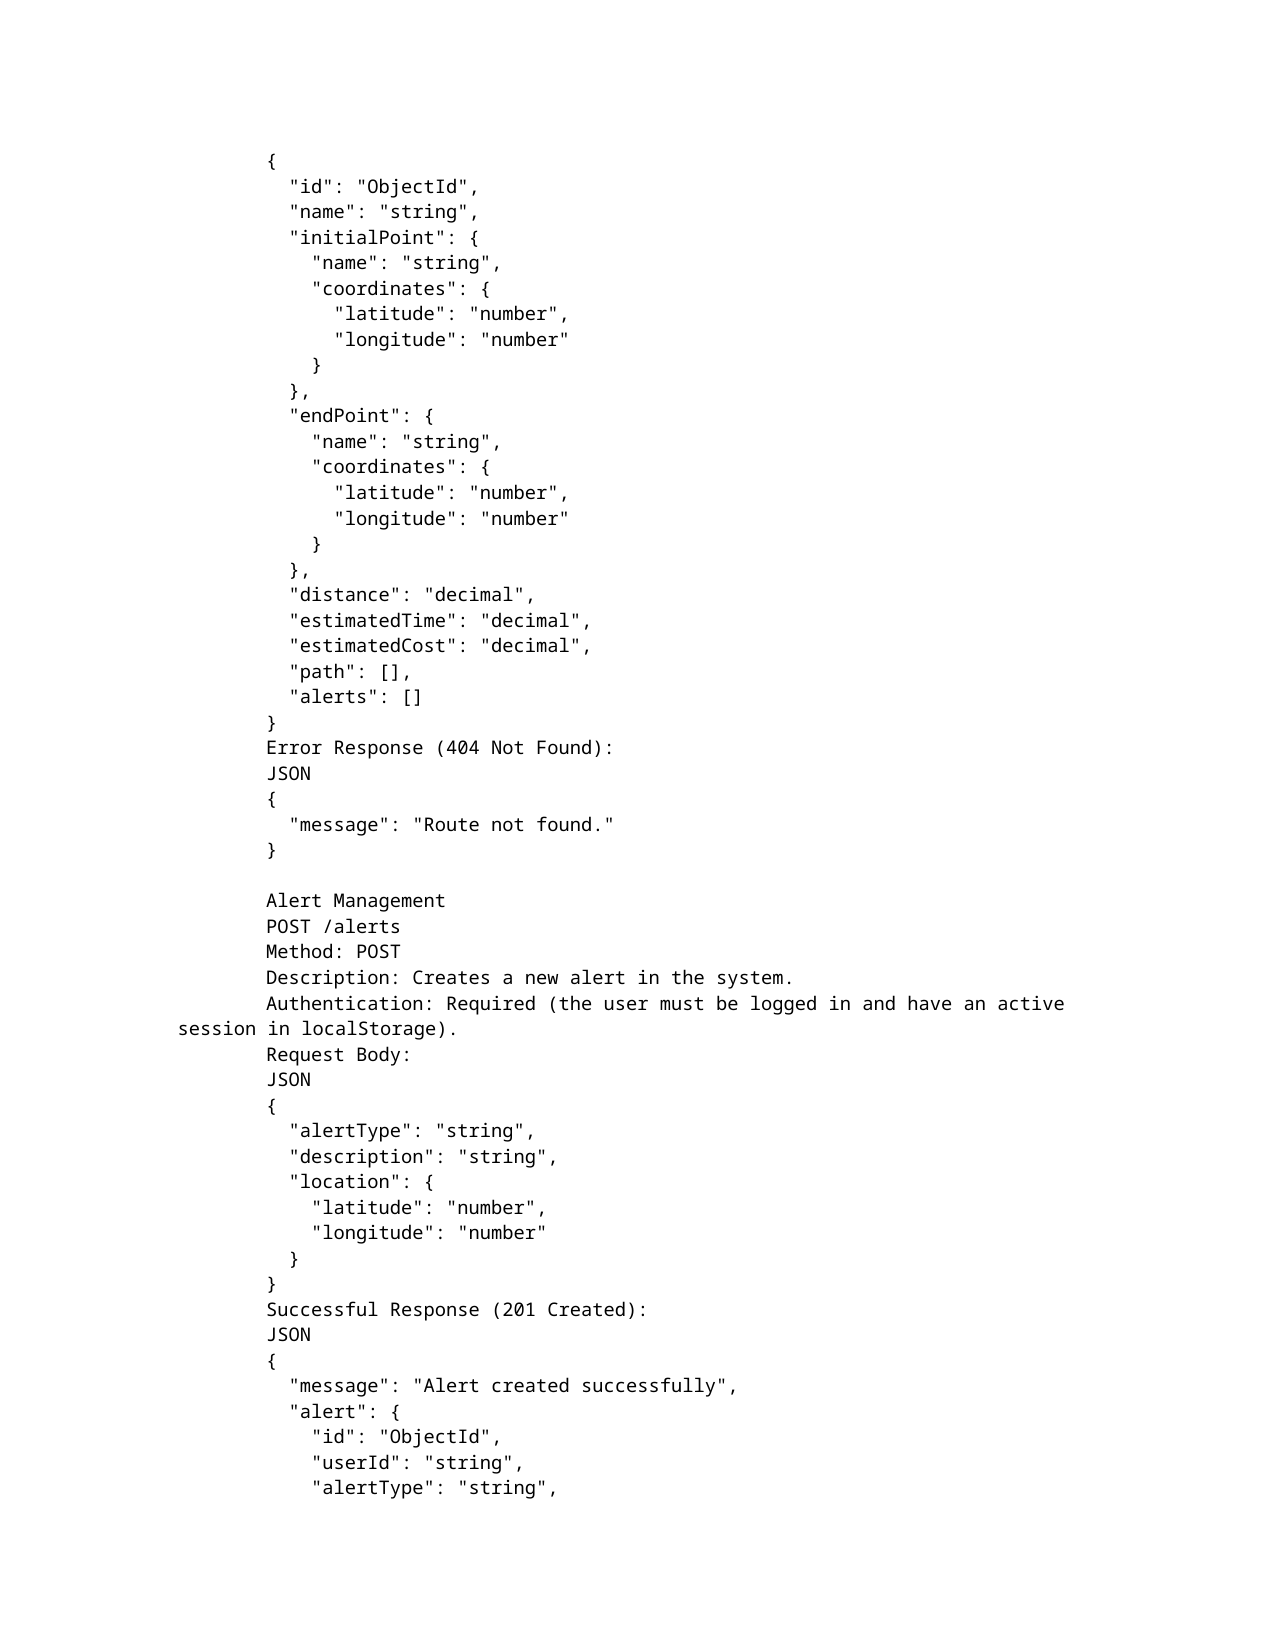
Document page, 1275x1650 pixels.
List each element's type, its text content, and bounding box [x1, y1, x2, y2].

text { [177, 786, 1098, 811]
text { [177, 1347, 1098, 1373]
text } [177, 530, 1098, 556]
text "alert": { [177, 1398, 1098, 1424]
text Description: Creates a new alert in the system. [177, 964, 1098, 990]
text "message": "Alert created successfully", [177, 1373, 1098, 1398]
text "longitude": "number" [177, 326, 1098, 352]
text Authentication: Required (the user must be logged in and have an active session in localStorage). [177, 990, 1098, 1041]
text JSON [177, 1066, 1098, 1092]
text "estimatedTime": "decimal", [177, 607, 1098, 632]
text }, [177, 556, 1098, 581]
text "description": "string", [177, 1143, 1098, 1168]
text } [177, 352, 1098, 377]
text "coordinates": { [177, 454, 1098, 479]
text "initialPoint": { [177, 224, 1098, 250]
text "alertType": "string", [177, 1117, 1098, 1143]
text "latitude": "number", [177, 1194, 1098, 1219]
text "longitude": "number" [177, 1219, 1098, 1245]
text POST /alerts [177, 913, 1098, 939]
text "name": "string", [177, 428, 1098, 454]
text Method: POST [177, 939, 1098, 964]
text } [177, 1245, 1098, 1271]
text "id": "ObjectId", [177, 1424, 1098, 1449]
text { [177, 148, 1098, 173]
text "id": "ObjectId", [177, 173, 1098, 199]
text "name": "string", [177, 199, 1098, 224]
text Successful Response (201 Created): [177, 1296, 1098, 1322]
text "path": [], [177, 658, 1098, 683]
text } [177, 709, 1098, 734]
text Request Body: [177, 1041, 1098, 1066]
text "latitude": "number", [177, 479, 1098, 505]
text JSON [177, 1322, 1098, 1347]
text "endPoint": { [177, 403, 1098, 428]
text "alertType": "string", [177, 1475, 1098, 1500]
text Error Response (404 Not Found): [177, 734, 1098, 760]
text JSON [177, 760, 1098, 786]
text "distance": "decimal", [177, 581, 1098, 607]
text } [177, 1271, 1098, 1296]
text "userId": "string", [177, 1449, 1098, 1475]
text "name": "string", [177, 250, 1098, 275]
text "longitude": "number" [177, 505, 1098, 530]
text Alert Management [177, 888, 1098, 913]
text }, [177, 377, 1098, 403]
text } [177, 837, 1098, 862]
text "alerts": [] [177, 683, 1098, 709]
text "message": "Route not found." [177, 811, 1098, 837]
text { [177, 1092, 1098, 1117]
text "latitude": "number", [177, 301, 1098, 326]
text "coordinates": { [177, 275, 1098, 301]
text "estimatedCost": "decimal", [177, 632, 1098, 658]
text "location": { [177, 1168, 1098, 1194]
